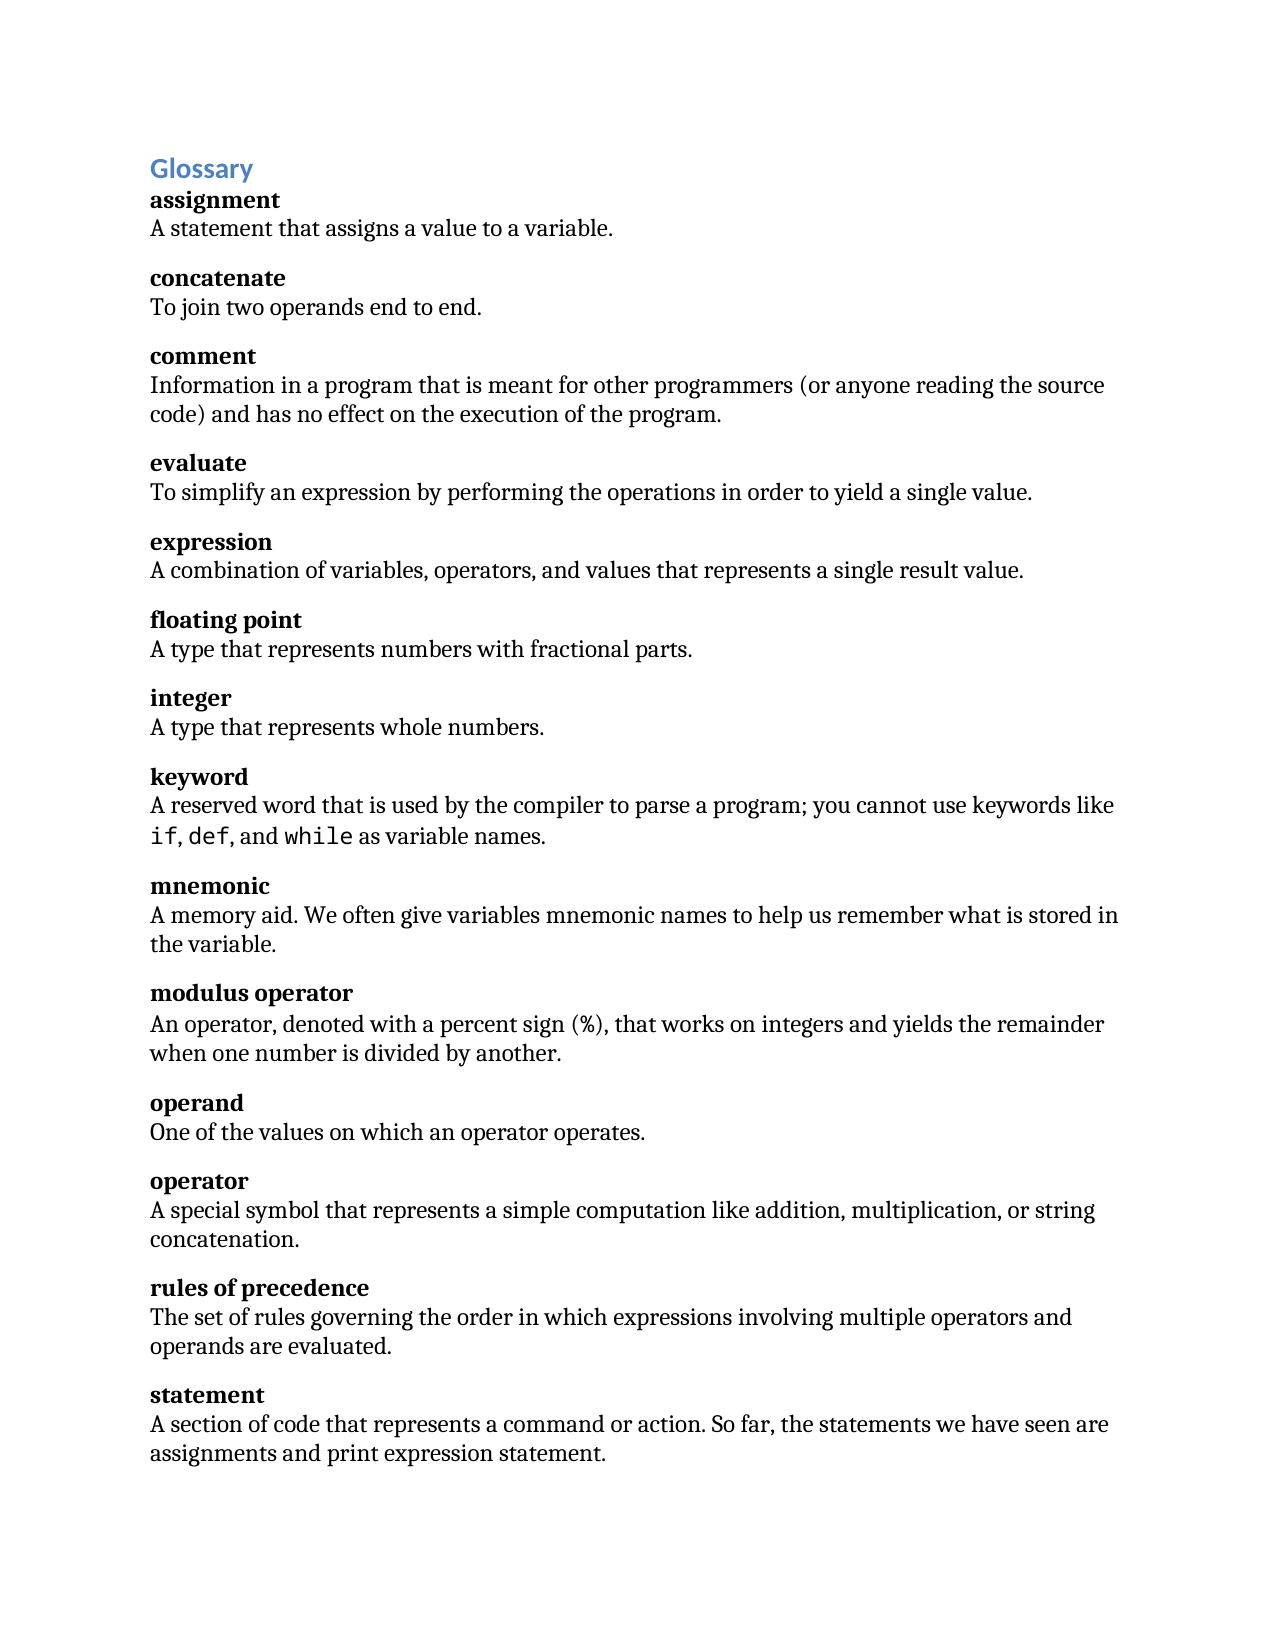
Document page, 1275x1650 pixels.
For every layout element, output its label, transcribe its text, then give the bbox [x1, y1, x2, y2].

text An operator, denoted with a percent sign (%), that works on integers and yields the remainder when one number is divided by another. [150, 1008, 1125, 1068]
text statement [150, 1381, 1125, 1410]
text Information in a program that is meant for other programmers (or anyone reading the source code) and has no effect on the execution of the program. [150, 371, 1125, 428]
text To simplify an expression by performing the operations in order to yield a single value. [150, 478, 1125, 507]
text operator [150, 1167, 1125, 1196]
text floating point [150, 606, 1125, 635]
text comment [150, 342, 1125, 371]
text A memory aid. We often give variables mnemonic names to help us remember what is stored in the variable. [150, 901, 1125, 958]
text operand [150, 1089, 1125, 1118]
text A special symbol that represents a simple computation like addition, multiplication, or string concatenation. [150, 1196, 1125, 1253]
text A section of code that represents a command or action. So far, the statements we have seen are assignments and print expression statement. [150, 1410, 1125, 1468]
text mnemonic [150, 872, 1125, 901]
text To join two operands end to end. [150, 293, 1125, 321]
text rules of precedence [150, 1274, 1125, 1303]
text concatenate [150, 264, 1125, 293]
text assignment [150, 186, 1125, 214]
subtitle Glossary [150, 150, 1125, 186]
text A reserved word that is used by the compiler to parse a program; you cannot use keywords like if, def, and while as variable names. [150, 791, 1125, 851]
text A type that represents whole numbers. [150, 713, 1125, 742]
text A type that represents numbers with fractional parts. [150, 635, 1125, 663]
text A combination of variables, operators, and values that represents a single result value. [150, 556, 1125, 585]
text The set of rules governing the order in which expressions involving multiple operators and operands are evaluated. [150, 1303, 1125, 1361]
text One of the values on which an operator operates. [150, 1118, 1125, 1146]
text keyword [150, 763, 1125, 791]
text modulus operator [150, 979, 1125, 1008]
text integer [150, 684, 1125, 713]
text expression [150, 528, 1125, 556]
text evaluate [150, 449, 1125, 478]
text A statement that assigns a value to a variable. [150, 214, 1125, 243]
